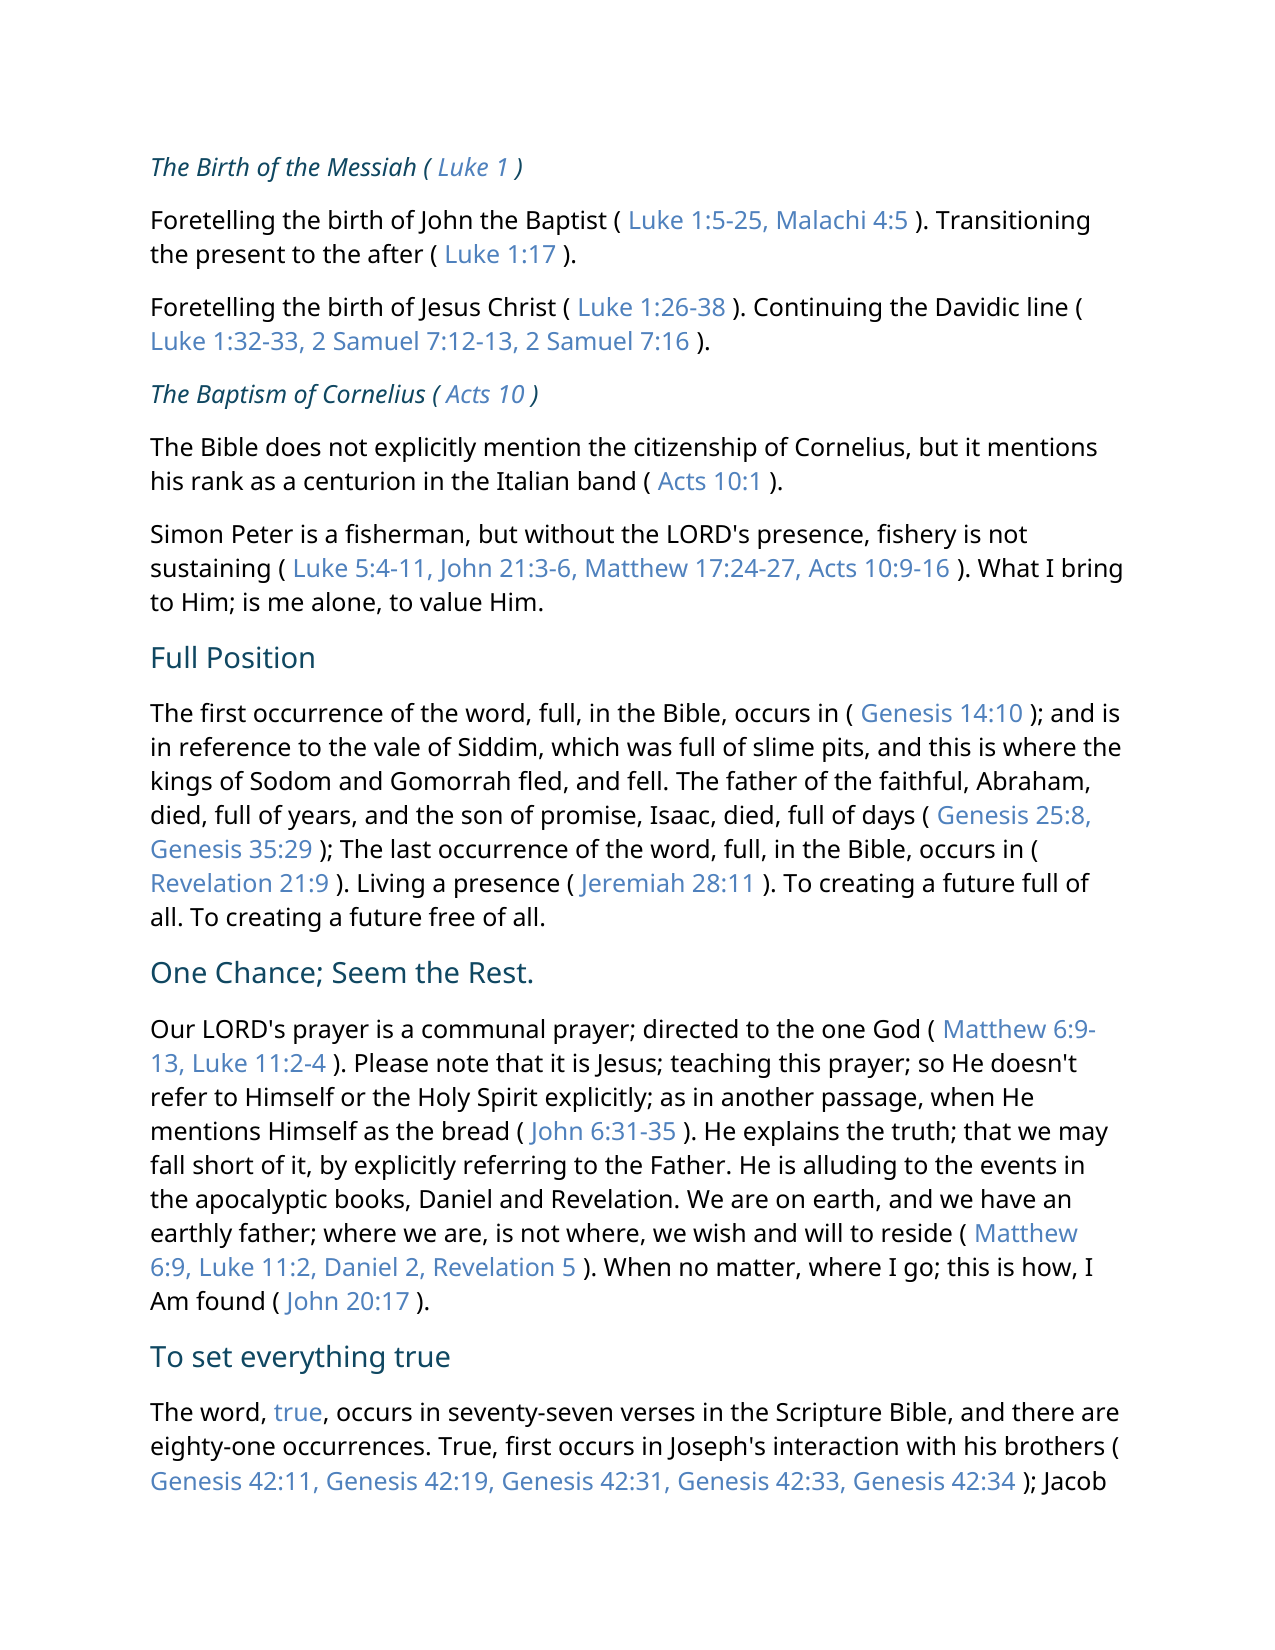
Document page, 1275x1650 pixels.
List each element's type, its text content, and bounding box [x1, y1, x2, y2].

subtitle To set everything true [150, 1337, 1125, 1376]
text The first occurrence of the word, full, in the Bible, occurs in ( Genesis 14:10 ); and is in reference to the vale of Siddim, which was full of slime pits, and this is where the kings of Sodom and Gomorrah fled, and fell. The father of the faithful, Abraham, died, full of years, and the son of promise, Isaac, died, full of days ( Genesis 25:8, Genesis 35:29 ); The last occurrence of the word, full, in the Bible, occurs in ( Revelation 21:9 ). Living a presence ( Jeremiah 28:11 ). To creating a future full of all. To creating a future free of all. [150, 696, 1125, 934]
text Foretelling the birth of Jesus Christ ( Luke 1:26-38 ). Continuing the Davidic line ( Luke 1:32-33, 2 Samuel 7:12-13, 2 Samuel 7:16 ). [150, 290, 1125, 358]
text Our LORD's prayer is a communal prayer; directed to the one God ( Matthew 6:9-13, Luke 11:2-4 ). Please note that it is Jesus; teaching this prayer; so He doesn't refer to Himself or the Holy Spirit explicitly; as in another passage, when He mentions Himself as the bread ( John 6:31-35 ). He explains the truth; that we may fall short of it, by explicitly referring to the Father. He is alluding to the events in the apocalyptic books, Daniel and Revelation. We are on earth, and we have an earthly father; where we are, is not where, we wish and will to reside ( Matthew 6:9, Luke 11:2, Daniel 2, Revelation 5 ). When no matter, where I go; this is how, I Am found ( John 20:17 ). [150, 1011, 1125, 1318]
subtitle The Birth of the Messiah ( Luke 1 ) [150, 150, 1125, 184]
text Simon Peter is a fisherman, but without the LORD's presence, fishery is not sustaining ( Luke 5:4-11, John 21:3-6, Matthew 17:24-27, Acts 10:9-16 ). What I bring to Him; is me alone, to value Him. [150, 516, 1125, 618]
subtitle The Baptism of Cornelius ( Acts 10 ) [150, 377, 1125, 411]
text Foretelling the birth of John the Baptist ( Luke 1:5-25, Malachi 4:5 ). Transitioning the present to the after ( Luke 1:17 ). [150, 203, 1125, 271]
text The Bible does not explicitly mention the citizenship of Cornelius, but it mentions his rank as a centurion in the Italian band ( Acts 10:1 ). [150, 429, 1125, 497]
subtitle One Chance; Seem the Rest. [150, 953, 1125, 992]
subtitle Full Position [150, 637, 1125, 677]
